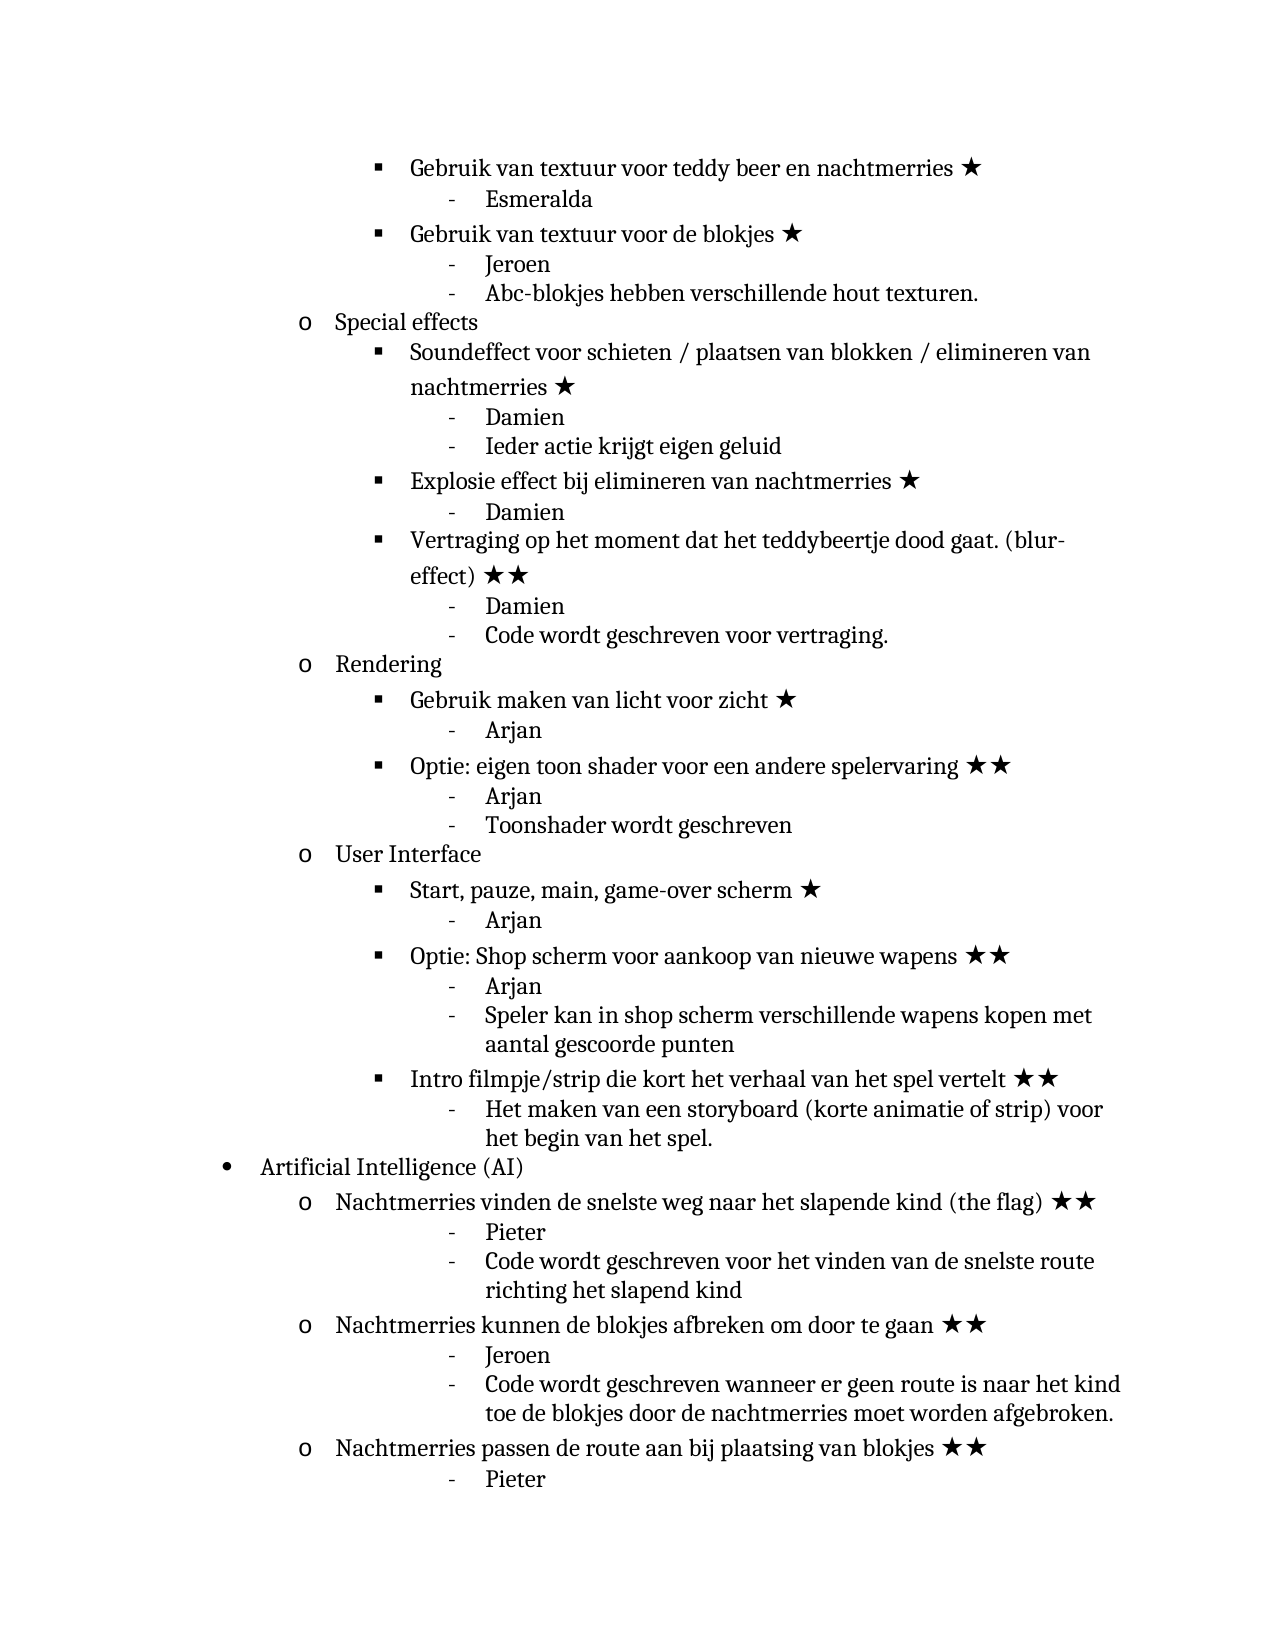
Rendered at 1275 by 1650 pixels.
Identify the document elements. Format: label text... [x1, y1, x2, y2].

list Arjan [448, 782, 1127, 811]
list Pieter [448, 1218, 1127, 1247]
list Soundeffect voor schieten / plaatsen van blokken / elimineren van nachtmerries ★ [373, 338, 1127, 403]
list Toonshader wordt geschreven [448, 811, 1127, 839]
list Damien [448, 403, 1127, 432]
list Artificial Intelligence (AI) [223, 1153, 1127, 1181]
list Code wordt geschreven voor het vinden van de snelste route richting het slapend kind [448, 1247, 1127, 1304]
list Arjan [448, 716, 1127, 745]
list Gebruik van textuur voor teddy beer en nachtmerries ★ [373, 148, 1127, 184]
list Optie: Shop scherm voor aankoop van nieuwe wapens ★★ [373, 935, 1127, 972]
list Jeroen [448, 1341, 1127, 1370]
list Explosie effect bij elimineren van nachtmerries ★ [373, 461, 1127, 498]
list Gebruik maken van licht voor zicht ★ [373, 679, 1127, 716]
list User Interface [298, 839, 1127, 869]
list Pieter [448, 1464, 1127, 1493]
list Esmeralda [448, 184, 1127, 213]
list Special effects [298, 308, 1127, 338]
list Gebruik van textuur voor de blokjes ★ [373, 213, 1127, 250]
list Start, pauze, main, game-over scherm ★ [373, 869, 1127, 906]
list Intro filmpje/strip die kort het verhaal van het spel vertelt ★★ [373, 1058, 1127, 1095]
list Speler kan in shop scherm verschillende wapens kopen met aantal gescoorde punten [448, 1001, 1127, 1058]
list Abc-blokjes hebben verschillende hout texturen. [448, 279, 1127, 308]
list Damien [448, 498, 1127, 526]
list Code wordt geschreven wanneer er geen route is naar het kind toe de blokjes door de nachtmerries moet worden afgebroken. [448, 1370, 1127, 1428]
list Ieder actie krijgt eigen geluid [448, 432, 1127, 461]
list Nachtmerries passen de route aan bij plaatsing van blokjes ★★ [298, 1428, 1127, 1464]
list Jeroen [448, 250, 1127, 279]
list Arjan [448, 972, 1127, 1001]
list Code wordt geschreven voor vertraging. [448, 621, 1127, 649]
list Vertraging op het moment dat het teddybeertje dood gaat. (blur-effect) ★★ [373, 526, 1127, 592]
list Arjan [448, 906, 1127, 935]
list Rendering [298, 649, 1127, 679]
list Nachtmerries vinden de snelste weg naar het slapende kind (the flag) ★★ [298, 1181, 1127, 1218]
list Het maken van een storyboard (korte animatie of strip) voor het begin van het spel. [448, 1095, 1127, 1153]
list Optie: eigen toon shader voor een andere spelervaring ★★ [373, 745, 1127, 782]
list Damien [448, 592, 1127, 621]
list Nachtmerries kunnen de blokjes afbreken om door te gaan ★★ [298, 1304, 1127, 1341]
